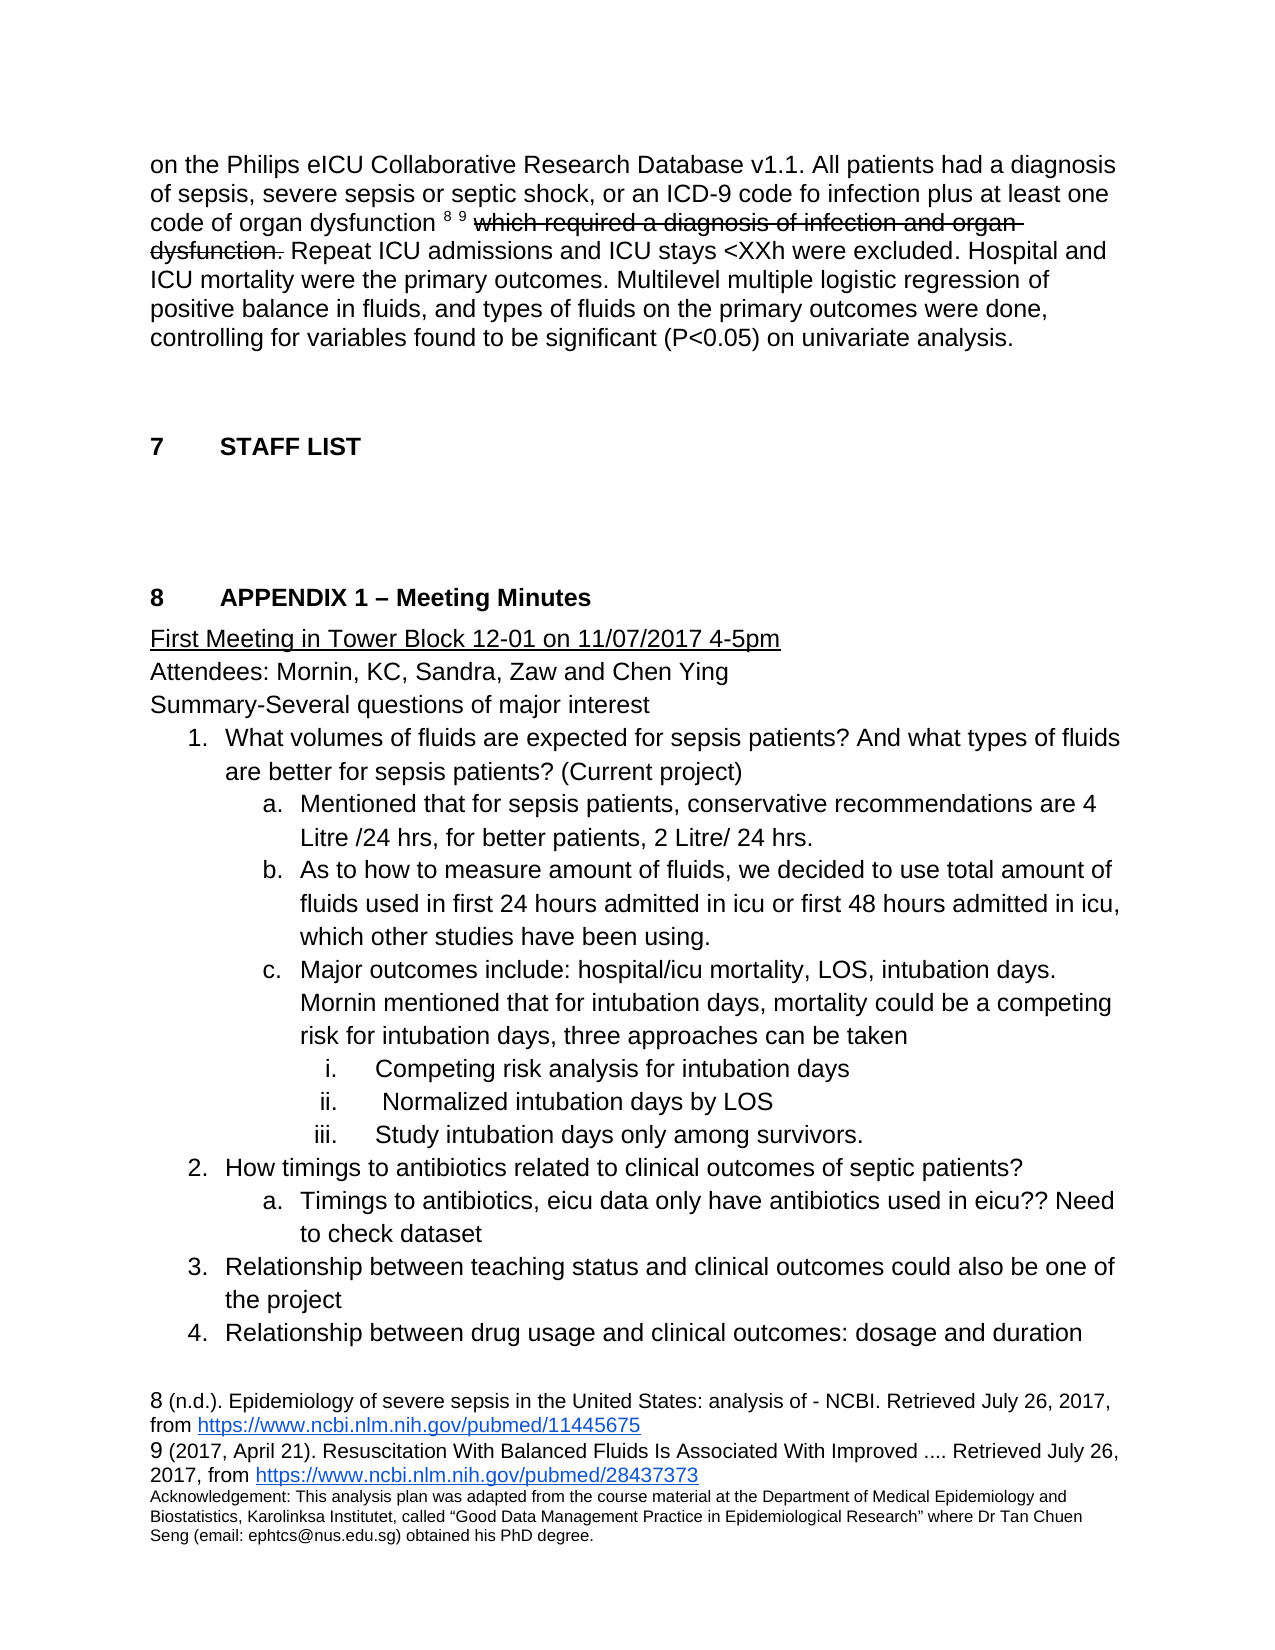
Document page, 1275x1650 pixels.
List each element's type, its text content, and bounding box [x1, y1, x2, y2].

text Summary-Several questions of major interest [150, 690, 1125, 719]
list Major outcomes include: hospital/icu mortality, LOS, intubation days. Mornin mentioned that for intubation days, mortality could be a competing risk for intubation days, three approaches can be taken [262, 954, 1125, 1049]
list Relationship between drug usage and clinical outcomes: dosage and duration [187, 1318, 1125, 1347]
list Normalized intubation days by LOS [337, 1087, 1125, 1115]
list Mentioned that for sepsis patients, conservative recommendations are 4 Litre /24 hrs, for better patients, 2 Litre/ 24 hrs. [262, 789, 1125, 851]
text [150, 150, 1125, 351]
list How timings to antibiotics related to clinical outcomes of septic patients? [187, 1153, 1125, 1181]
subtitle 7 STAFF LIST [150, 431, 1125, 460]
list Relationship between teaching status and clinical outcomes could also be one of the project [187, 1252, 1125, 1313]
list Competing risk analysis for intubation days [337, 1054, 1125, 1082]
text Attendees: Mornin, KC, Sandra, Zaw and Chen Ying [150, 657, 1125, 686]
list As to how to measure amount of fluids, we decided to use total amount of fluids used in first 24 hours admitted in icu or first 48 hours admitted in icu, which other studies have been using. [262, 856, 1125, 950]
list Study intubation days only among survivors. [337, 1120, 1125, 1148]
list Timings to antibiotics, eicu data only have antibiotics used in eicu?? Need to check dataset [262, 1186, 1125, 1247]
text First Meeting in Tower Block 12-01 on 11/07/2017 4-5pm [150, 624, 1125, 653]
list What volumes of fluids are expected for sepsis patients? And what types of fluids are better for sepsis patients? (Current project) [187, 723, 1125, 785]
subtitle 8 APPENDIX 1 – Meeting Minutes [150, 583, 1125, 612]
